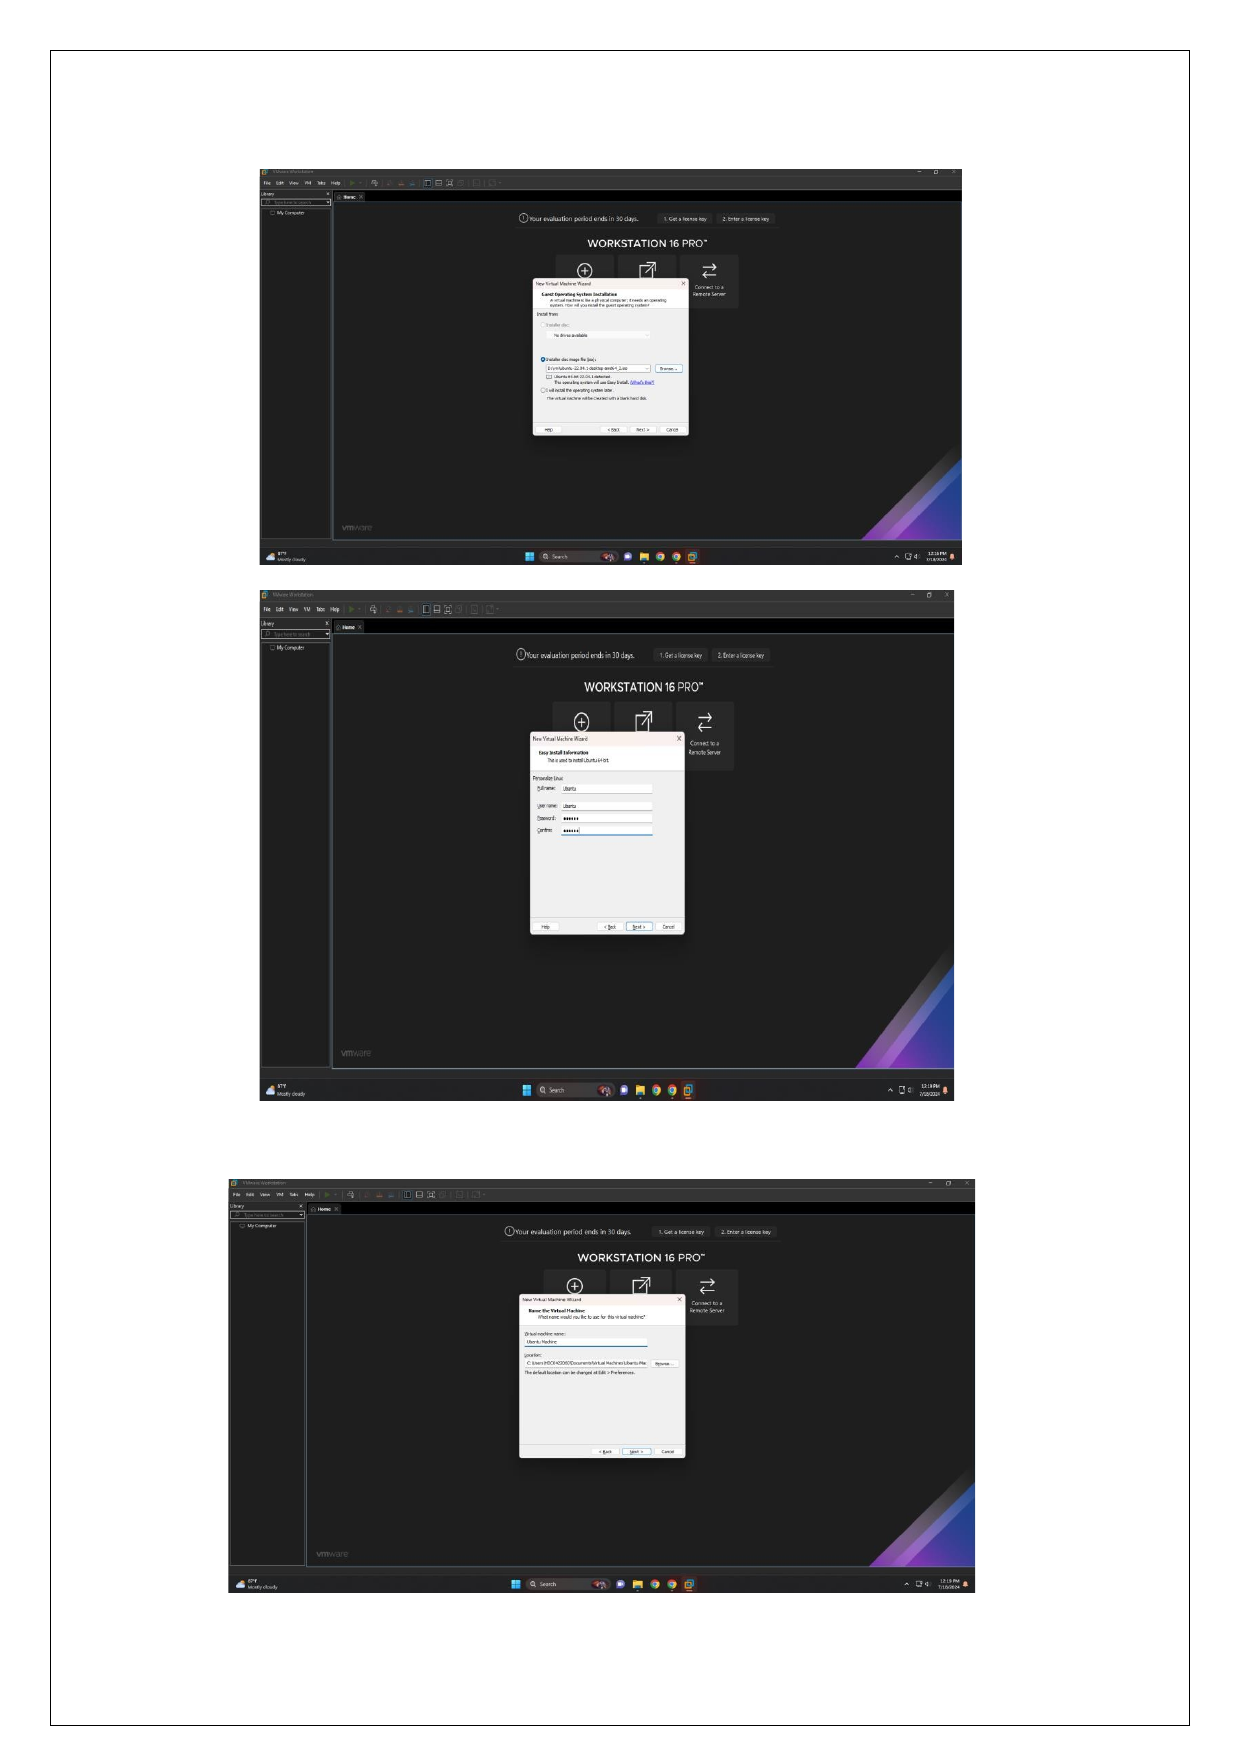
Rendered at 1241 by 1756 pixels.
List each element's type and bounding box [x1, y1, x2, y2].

picture [259, 590, 955, 1101]
picture [228, 1179, 976, 1593]
picture [259, 169, 962, 565]
